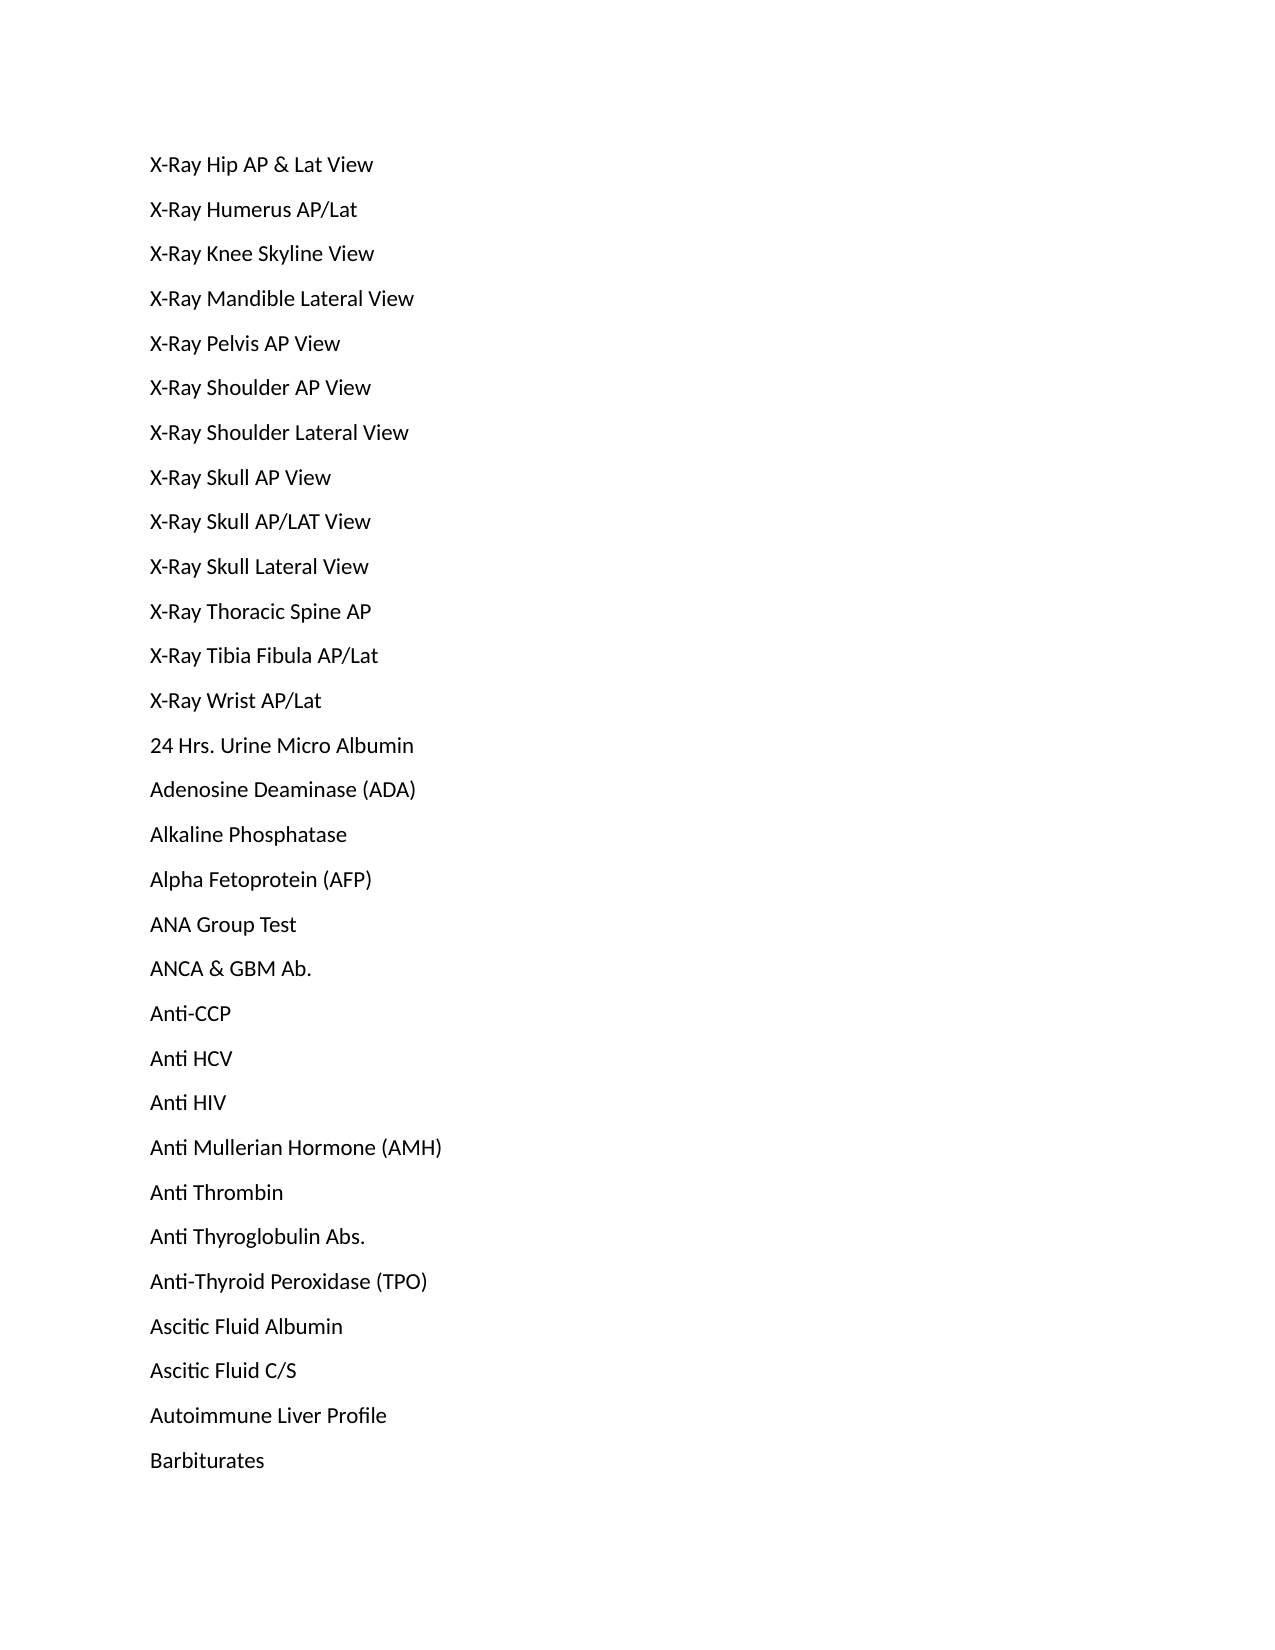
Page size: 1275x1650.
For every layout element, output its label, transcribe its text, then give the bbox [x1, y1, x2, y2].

text X-Ray Knee Skyline View [150, 239, 1125, 267]
text X-Ray Tibia Fibula AP/Lat [150, 642, 1125, 669]
text X-Ray Pelvis AP View [150, 329, 1125, 357]
text 24 Hrs. Urine Micro Albumin [150, 731, 1125, 759]
text Alpha Fetoprotein (AFP) [150, 865, 1125, 893]
text Ascitic Fluid Albumin [150, 1312, 1125, 1340]
text Ascitic Fluid C/S [150, 1357, 1125, 1384]
text Anti-CCP [150, 999, 1125, 1027]
text Anti-Thyroid Peroxidase (TPO) [150, 1267, 1125, 1295]
text X-Ray Humerus AP/Lat [150, 195, 1125, 223]
text Autoimmune Liver Profile [150, 1401, 1125, 1429]
text ANA Group Test [150, 910, 1125, 938]
text Adenosine Deaminase (ADA) [150, 776, 1125, 804]
text Barbiturates [150, 1446, 1125, 1474]
text Anti Mullerian Hormone (AMH) [150, 1133, 1125, 1161]
text Anti Thyroglobulin Abs. [150, 1222, 1125, 1251]
text Anti HIV [150, 1088, 1125, 1116]
text X-Ray Wrist AP/Lat [150, 686, 1125, 714]
text X-Ray Hip AP & Lat View [150, 150, 1125, 178]
text X-Ray Mandible Lateral View [150, 284, 1125, 312]
text Alkaline Phosphatase [150, 820, 1125, 848]
text X-Ray Shoulder AP View [150, 373, 1125, 401]
text ANCA & GBM Ab. [150, 954, 1125, 982]
text Anti HCV [150, 1044, 1125, 1072]
text X-Ray Skull AP View [150, 463, 1125, 491]
text X-Ray Skull Lateral View [150, 552, 1125, 580]
text X-Ray Shoulder Lateral View [150, 418, 1125, 446]
text X-Ray Skull AP/LAT View [150, 507, 1125, 536]
text X-Ray Thoracic Spine AP [150, 597, 1125, 625]
text Anti Thrombin [150, 1178, 1125, 1206]
